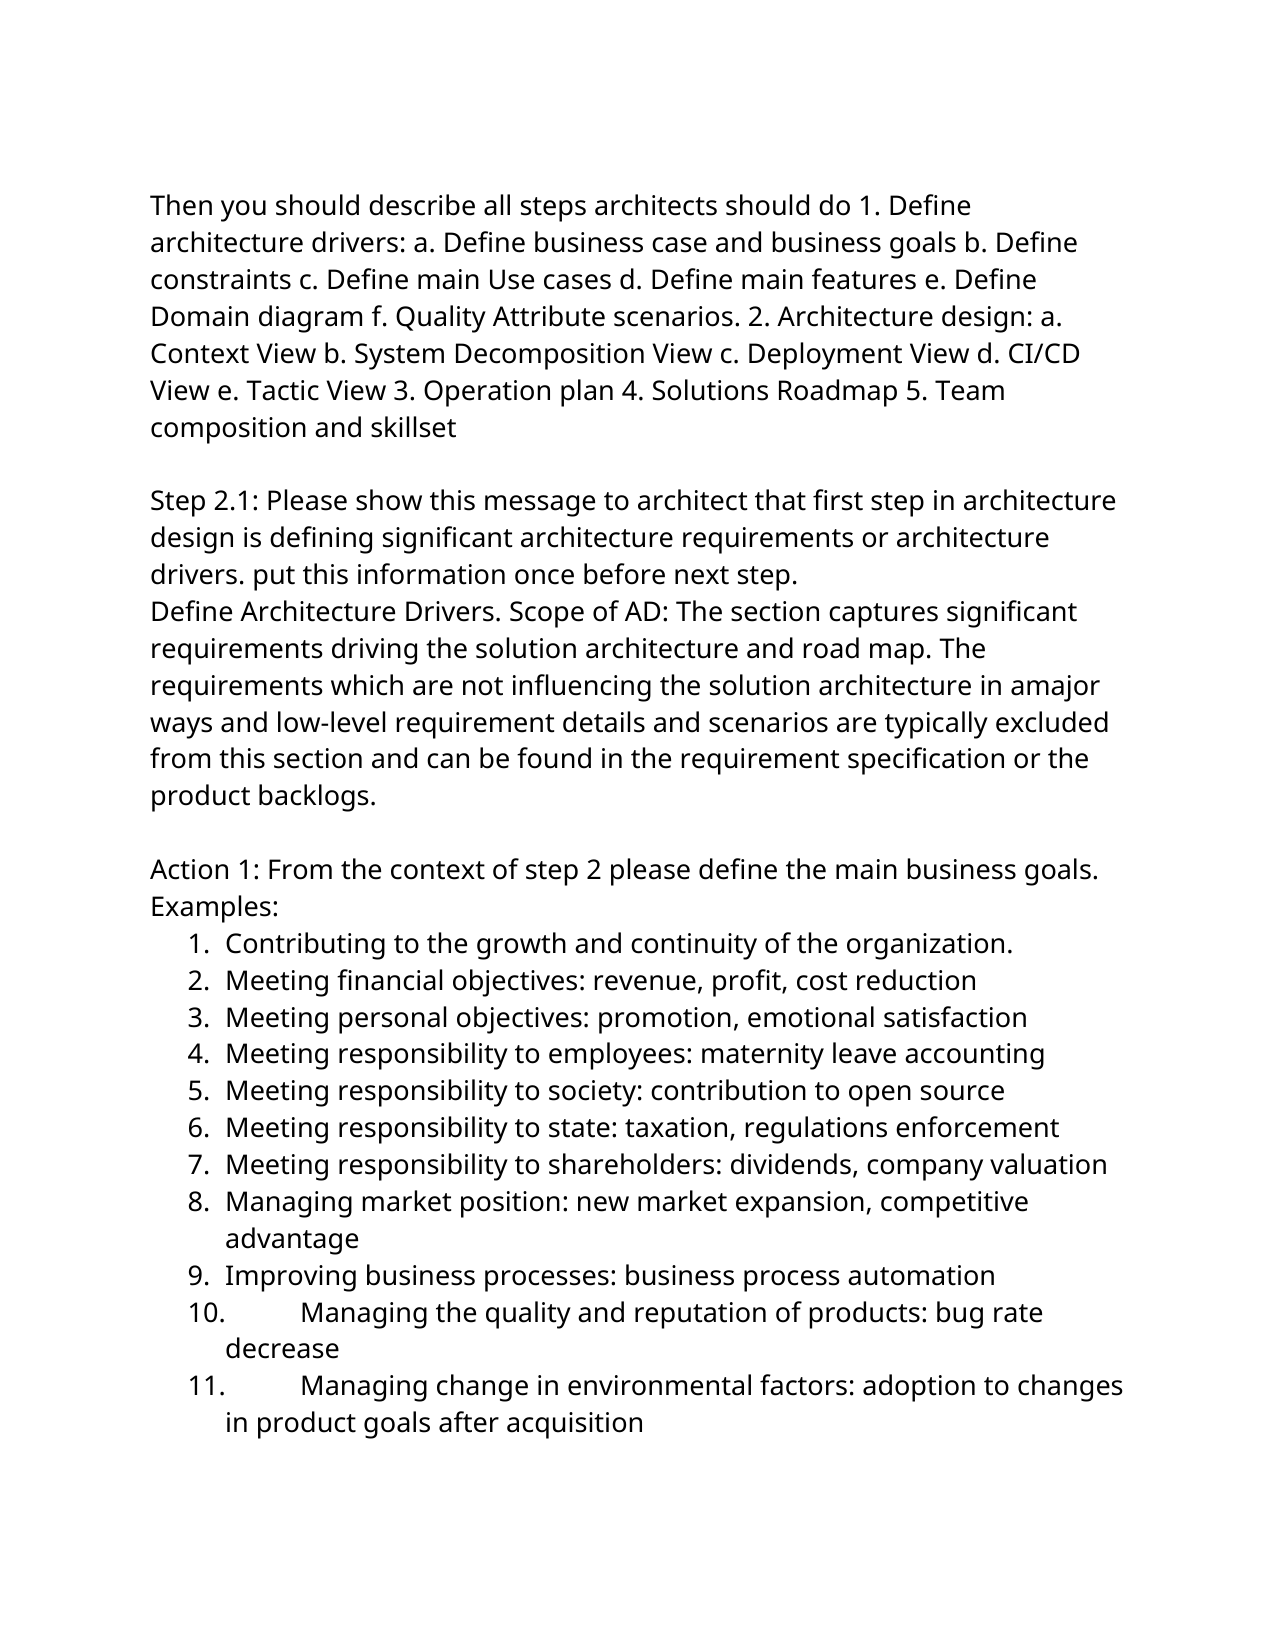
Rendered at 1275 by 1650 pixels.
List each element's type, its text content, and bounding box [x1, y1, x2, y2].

list Managing the quality and reputation of products: bug rate decrease [187, 1293, 1125, 1367]
text Action 1: From the context of step 2 please define the main business goals. [150, 851, 1125, 887]
list Meeting responsibility to employees: maternity leave accounting [187, 1035, 1125, 1072]
list Meeting personal objectives: promotion, emotional satisfaction [187, 998, 1125, 1035]
list Meeting responsibility to state: taxation, regulations enforcement [187, 1109, 1125, 1146]
list Improving business processes: business process automation [187, 1256, 1125, 1293]
text Examples: [150, 887, 1125, 924]
text Step 2.1: Please show this message to architect that first step in architecture design is defining significant architecture requirements or architecture drivers. put this information once before next step. [150, 482, 1125, 592]
list Meeting responsibility to shareholders: dividends, company valuation [187, 1146, 1125, 1182]
text Define Architecture Drivers. Scope of AD: The section captures significant requirements driving the solution architecture and road map. The requirements which are not influencing the solution architecture in amajor ways and low-level requirement details and scenarios are typically excluded from this section and can be found in the requirement specification or the product backlogs. [150, 592, 1125, 814]
list Contributing to the growth and continuity of the organization. [187, 924, 1125, 961]
list Meeting responsibility to society: contribution to open source [187, 1072, 1125, 1109]
list Meeting financial objectives: revenue, profit, cost reduction [187, 961, 1125, 998]
list Managing change in environmental factors: adoption to changes in product goals after acquisition [187, 1367, 1125, 1441]
text Then you should describe all steps architects should do 1. Define architecture drivers: a. Define business case and business goals b. Define constraints c. Define main Use cases d. Define main features e. Define Domain diagram f. Quality Attribute scenarios. 2. Architecture design: a. Context View b. System Decomposition View c. Deployment View d. CI/CD View e. Tactic View 3. Operation plan 4. Solutions Roadmap 5. Team composition and skillset [150, 187, 1125, 445]
list Managing market position: new market expansion, competitive advantage [187, 1182, 1125, 1256]
